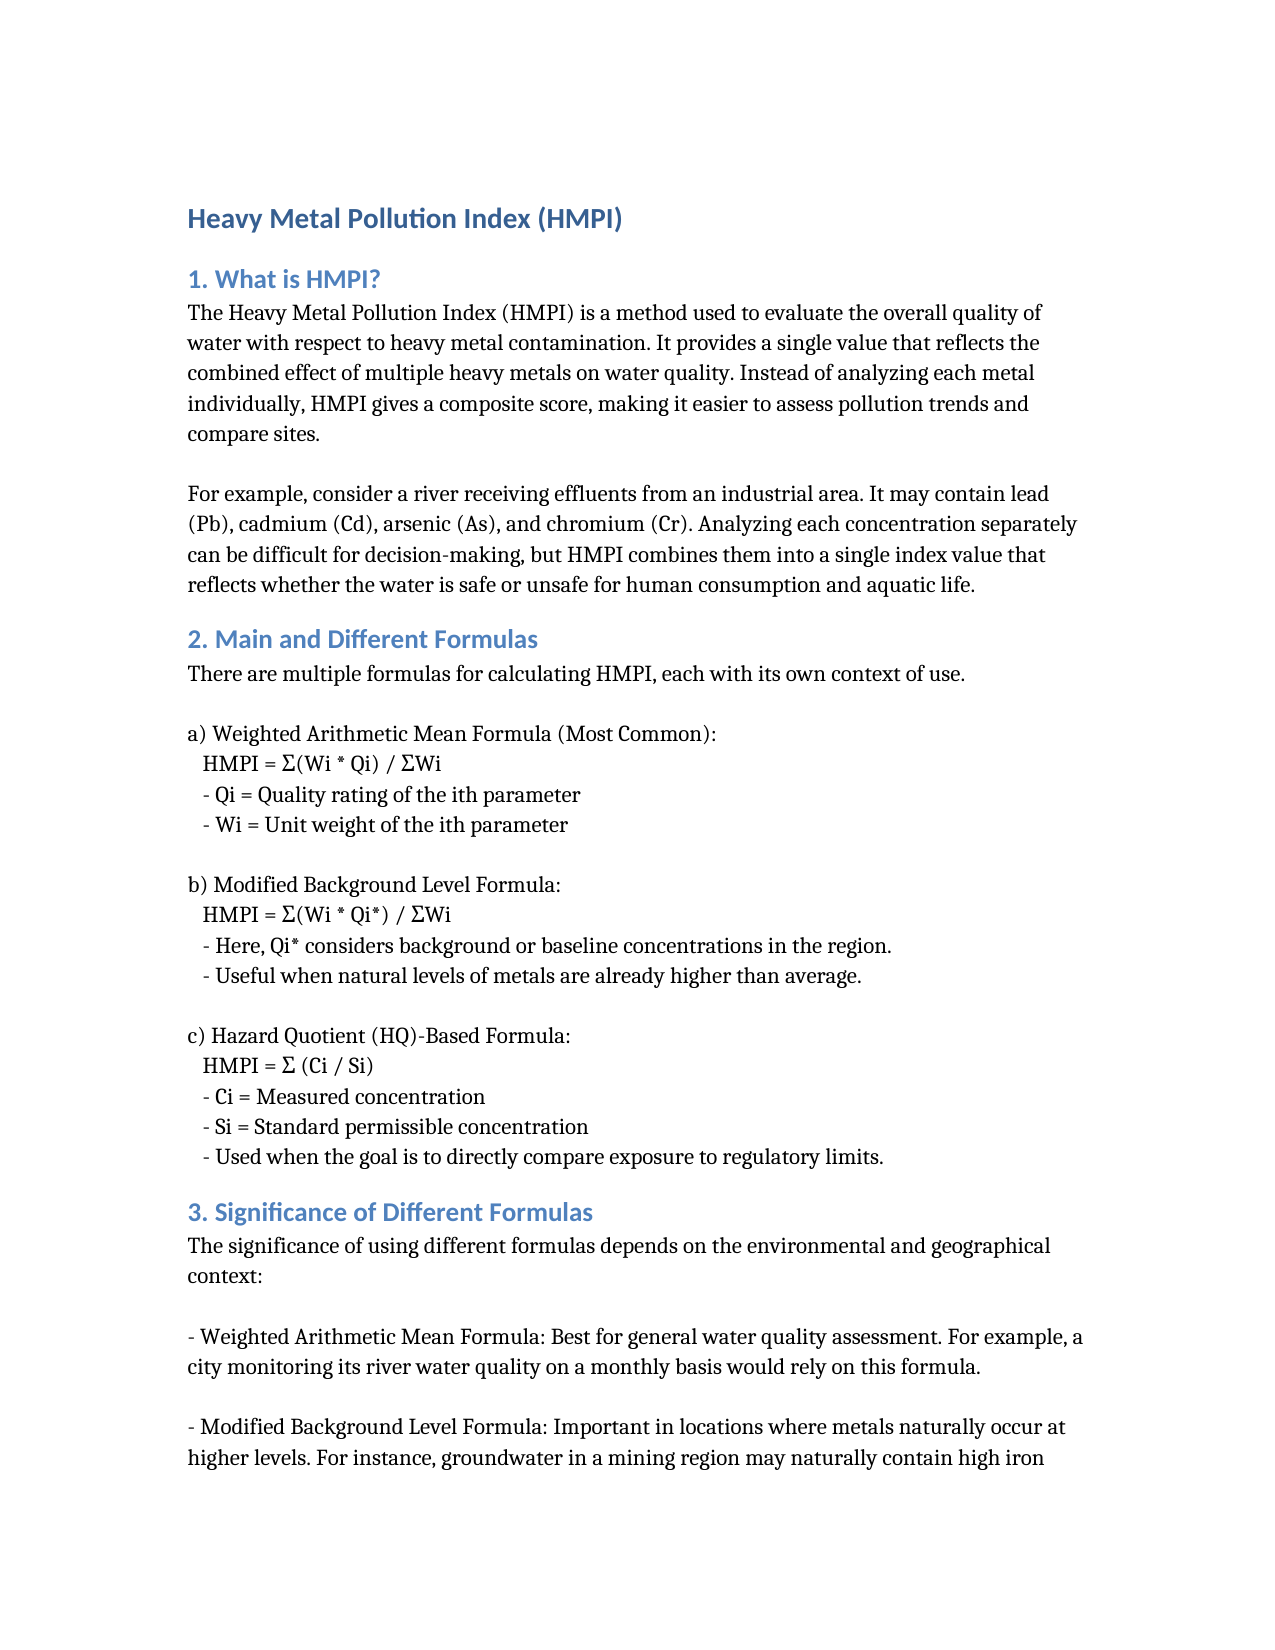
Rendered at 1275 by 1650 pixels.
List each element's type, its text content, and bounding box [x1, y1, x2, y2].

subtitle Heavy Metal Pollution Index (HMPI) [187, 200, 1087, 236]
subtitle 2. Main and Different Formulas [187, 623, 1087, 656]
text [187, 1233, 1087, 1471]
text The Heavy Metal Pollution Index (HMPI) is a method used to evaluate the overall quality of water with respect to heavy metal contamination. It provides a single value that reflects the combined effect of multiple heavy metals on water quality. Instead of analyzing each metal individually, HMPI gives a composite score, making it easier to assess pollution trends and compare sites. For example, consider a river receiving effluents from an industrial area. It may contain lead (Pb), cadmium (Cd), arsenic (As), and chromium (Cr). Analyzing each concentration separately can be difficult for decision-making, but HMPI combines them into a single index value that reflects whether the water is safe or unsafe for human consumption and aquatic life. [187, 300, 1087, 598]
subtitle 3. Significance of Different Formulas [187, 1195, 1087, 1228]
subtitle 1. What is HMPI? [187, 262, 1087, 295]
text There are multiple formulas for calculating HMPI, each with its own context of use. a) Weighted Arithmetic Mean Formula (Most Common): HMPI = Σ(Wi * Qi) / ΣWi - Qi = Quality rating of the ith parameter - Wi = Unit weight of the ith parameter b) Modified Background Level Formula: HMPI = Σ(Wi * Qi*) / ΣWi - Here, Qi* considers background or baseline concentrations in the region. - Useful when natural levels of metals are already higher than average. c) Hazard Quotient (HQ)-Based Formula: HMPI = Σ (Ci / Si) - Ci = Measured concentration - Si = Standard permissible concentration - Used when the goal is to directly compare exposure to regulatory limits. [187, 661, 1087, 1170]
